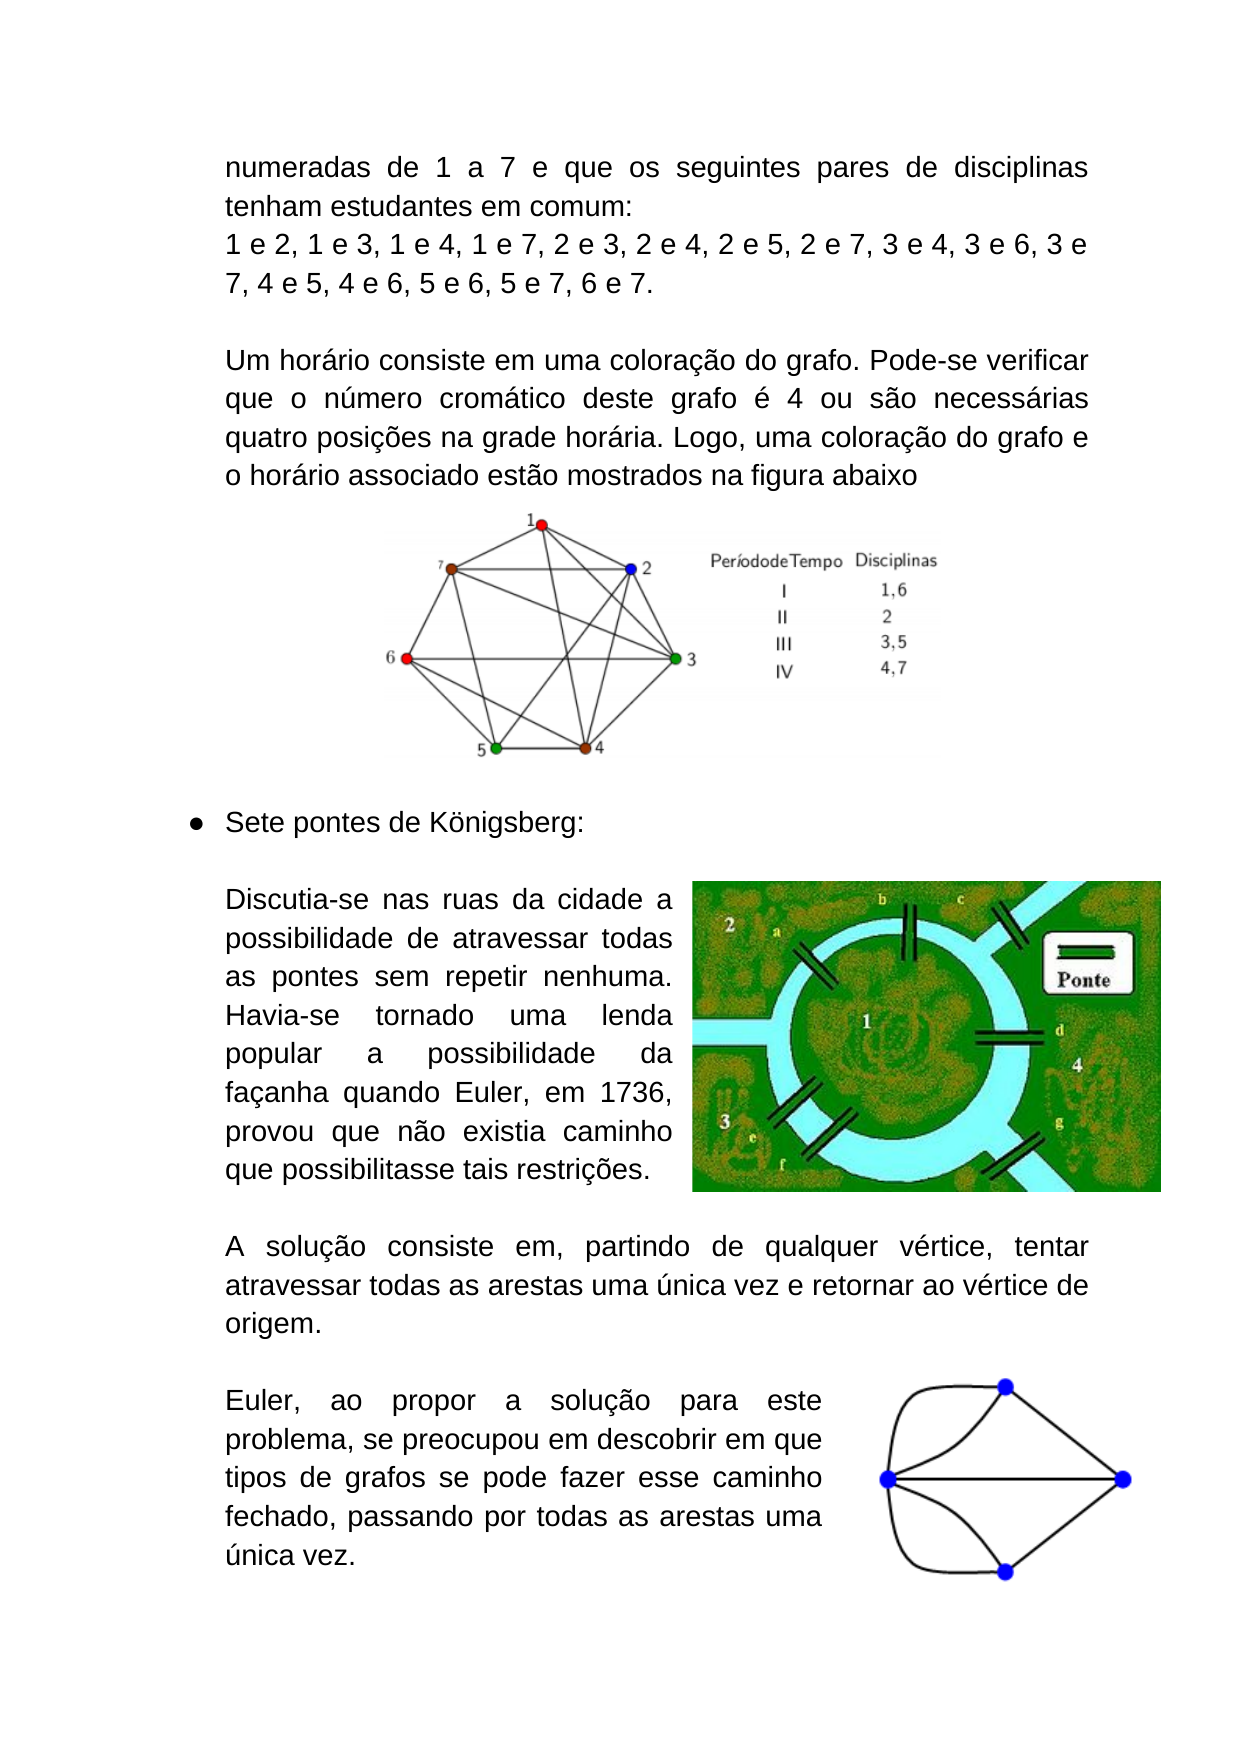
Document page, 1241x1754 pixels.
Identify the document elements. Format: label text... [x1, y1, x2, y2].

text Um horário consiste em uma coloração do grafo. Pode-se verificar que o número cromático deste grafo é 4 ou são necessárias quatro posições na grade horária. Logo, uma coloração do grafo e o horário associado estão mostrados na figura abaixo [225, 343, 1090, 492]
text A solução consiste em, partindo de qualquer vértice, tentar atravessar todas as arestas uma única vez e retornar ao vértice de origem. [225, 1229, 1090, 1340]
picture [842, 1363, 1160, 1611]
picture [692, 881, 1161, 1192]
list Sete pontes de Königsberg: [187, 805, 1090, 839]
text Euler, ao propor a solução para este problema, se preocupou em descobrir em que tipos de grafos se pode fazer esse caminho fechado, passando por todas as arestas uma única vez. [225, 1383, 842, 1571]
picture [383, 513, 941, 763]
text Discutia-se nas ruas da cidade a possibilidade de atravessar todas as pontes sem repetir nenhuma. Havia-se tornado uma lenda popular a possibilidade da façanha quando Euler, em 1736, provou que não existia caminho que possibilitasse tais restrições. [225, 882, 692, 1186]
text numeradas de 1 a 7 e que os seguintes pares de disciplinas tenham estudantes em comum: [225, 150, 1090, 222]
text 1 e 2, 1 e 3, 1 e 4, 1 e 7, 2 e 3, 2 e 4, 2 e 5, 2 e 7, 3 e 4, 3 e 6, 3 e 7, 4 e 5, 4 e 6, 5 e 6, 5 e 7, 6 e 7. [225, 227, 1090, 299]
